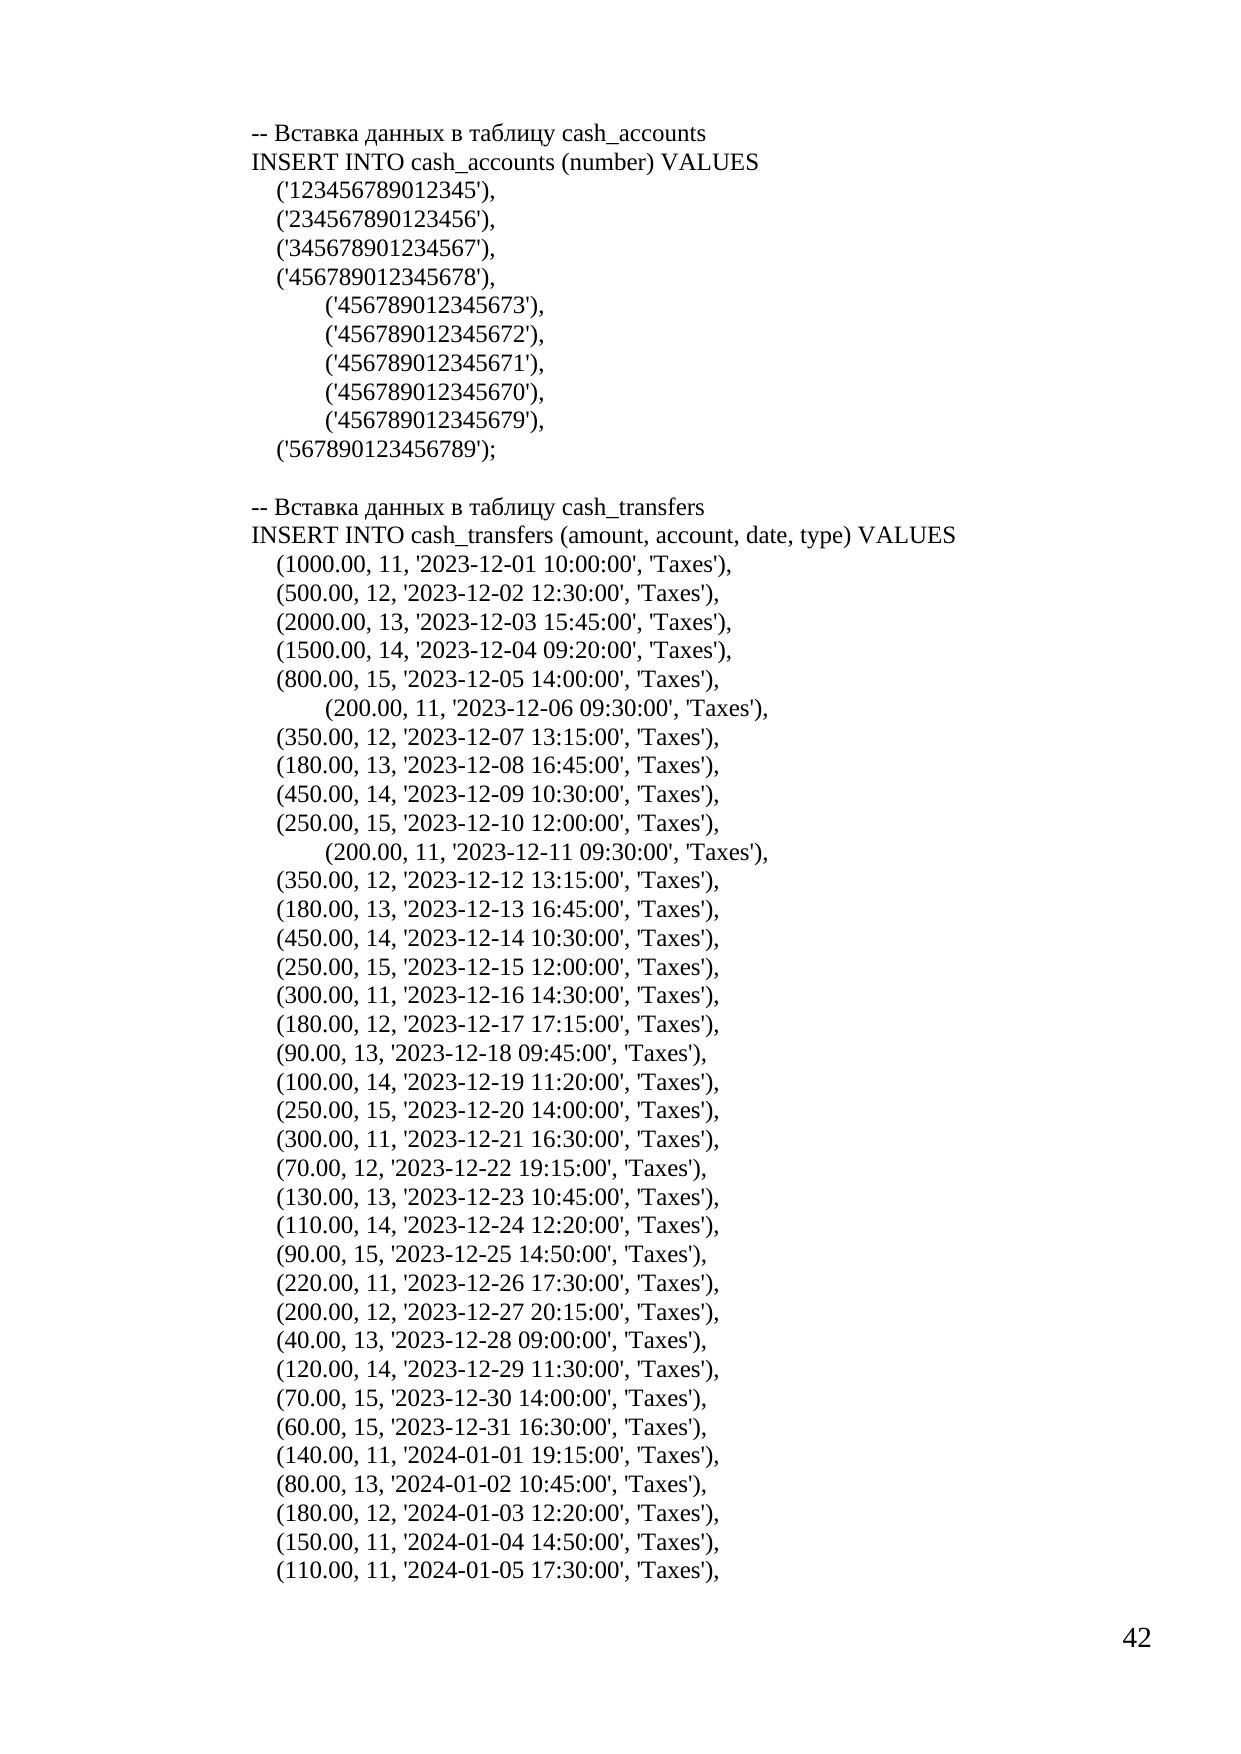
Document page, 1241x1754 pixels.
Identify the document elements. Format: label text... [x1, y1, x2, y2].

list (500.00, 12, '2023-12-02 12:30:00', 'Taxes'), [177, 578, 1152, 607]
list (800.00, 15, '2023-12-05 14:00:00', 'Taxes'), [177, 664, 1152, 693]
list (180.00, 13, '2023-12-08 16:45:00', 'Taxes'), [177, 751, 1152, 779]
list (300.00, 11, '2023-12-16 14:30:00', 'Taxes'), [177, 981, 1152, 1009]
list ('123456789012345'), [177, 176, 1152, 204]
list (70.00, 12, '2023-12-22 19:15:00', 'Taxes'), [177, 1153, 1152, 1182]
list (110.00, 11, '2024-01-05 17:30:00', 'Taxes'), [177, 1556, 1152, 1584]
list (180.00, 13, '2023-12-13 16:45:00', 'Taxes'), [177, 894, 1152, 923]
list ('567890123456789'); [177, 434, 1152, 463]
list (200.00, 12, '2023-12-27 20:15:00', 'Taxes'), [177, 1297, 1152, 1326]
list (80.00, 13, '2024-01-02 10:45:00', 'Taxes'), [177, 1469, 1152, 1498]
list (300.00, 11, '2023-12-21 16:30:00', 'Taxes'), [177, 1124, 1152, 1153]
list (200.00, 11, '2023-12-11 09:30:00', 'Taxes'), [177, 837, 1152, 866]
list -- Вставка данных в таблицу cash_accounts [177, 118, 1152, 147]
list (180.00, 12, '2024-01-03 12:20:00', 'Taxes'), [177, 1498, 1152, 1527]
list ('345678901234567'), [177, 233, 1152, 262]
list (250.00, 15, '2023-12-15 12:00:00', 'Taxes'), [177, 952, 1152, 981]
list INSERT INTO cash_transfers (amount, account, date, type) VALUES [177, 521, 1152, 549]
list (110.00, 14, '2023-12-24 12:20:00', 'Taxes'), [177, 1211, 1152, 1239]
list (120.00, 14, '2023-12-29 11:30:00', 'Taxes'), [177, 1354, 1152, 1383]
list (350.00, 12, '2023-12-07 13:15:00', 'Taxes'), [177, 722, 1152, 751]
list (2000.00, 13, '2023-12-03 15:45:00', 'Taxes'), [177, 607, 1152, 636]
list ('456789012345670'), [177, 377, 1152, 406]
list (100.00, 14, '2023-12-19 11:20:00', 'Taxes'), [177, 1067, 1152, 1096]
list (220.00, 11, '2023-12-26 17:30:00', 'Taxes'), [177, 1268, 1152, 1297]
list (200.00, 11, '2023-12-06 09:30:00', 'Taxes'), [177, 693, 1152, 722]
list ('456789012345678'), [177, 262, 1152, 291]
list (250.00, 15, '2023-12-20 14:00:00', 'Taxes'), [177, 1096, 1152, 1124]
list (180.00, 12, '2023-12-17 17:15:00', 'Taxes'), [177, 1009, 1152, 1038]
list ('456789012345679'), [177, 406, 1152, 434]
list INSERT INTO cash_accounts (number) VALUES [177, 147, 1152, 176]
list (70.00, 15, '2023-12-30 14:00:00', 'Taxes'), [177, 1383, 1152, 1412]
list (90.00, 15, '2023-12-25 14:50:00', 'Taxes'), [177, 1239, 1152, 1268]
list (1000.00, 11, '2023-12-01 10:00:00', 'Taxes'), [177, 549, 1152, 578]
list (250.00, 15, '2023-12-10 12:00:00', 'Taxes'), [177, 808, 1152, 837]
list (150.00, 11, '2024-01-04 14:50:00', 'Taxes'), [177, 1527, 1152, 1556]
list (450.00, 14, '2023-12-09 10:30:00', 'Taxes'), [177, 779, 1152, 808]
list (350.00, 12, '2023-12-12 13:15:00', 'Taxes'), [177, 866, 1152, 894]
list (130.00, 13, '2023-12-23 10:45:00', 'Taxes'), [177, 1182, 1152, 1211]
list (1500.00, 14, '2023-12-04 09:20:00', 'Taxes'), [177, 636, 1152, 664]
list -- Вставка данных в таблицу cash_transfers [177, 492, 1152, 521]
list ('234567890123456'), [177, 204, 1152, 233]
list (450.00, 14, '2023-12-14 10:30:00', 'Taxes'), [177, 923, 1152, 952]
list (40.00, 13, '2023-12-28 09:00:00', 'Taxes'), [177, 1326, 1152, 1354]
list ('456789012345672'), [177, 319, 1152, 348]
list ('456789012345671'), [177, 348, 1152, 377]
list ('456789012345673'), [177, 291, 1152, 319]
list (60.00, 15, '2023-12-31 16:30:00', 'Taxes'), [177, 1412, 1152, 1441]
list (140.00, 11, '2024-01-01 19:15:00', 'Taxes'), [177, 1441, 1152, 1469]
list (90.00, 13, '2023-12-18 09:45:00', 'Taxes'), [177, 1038, 1152, 1067]
